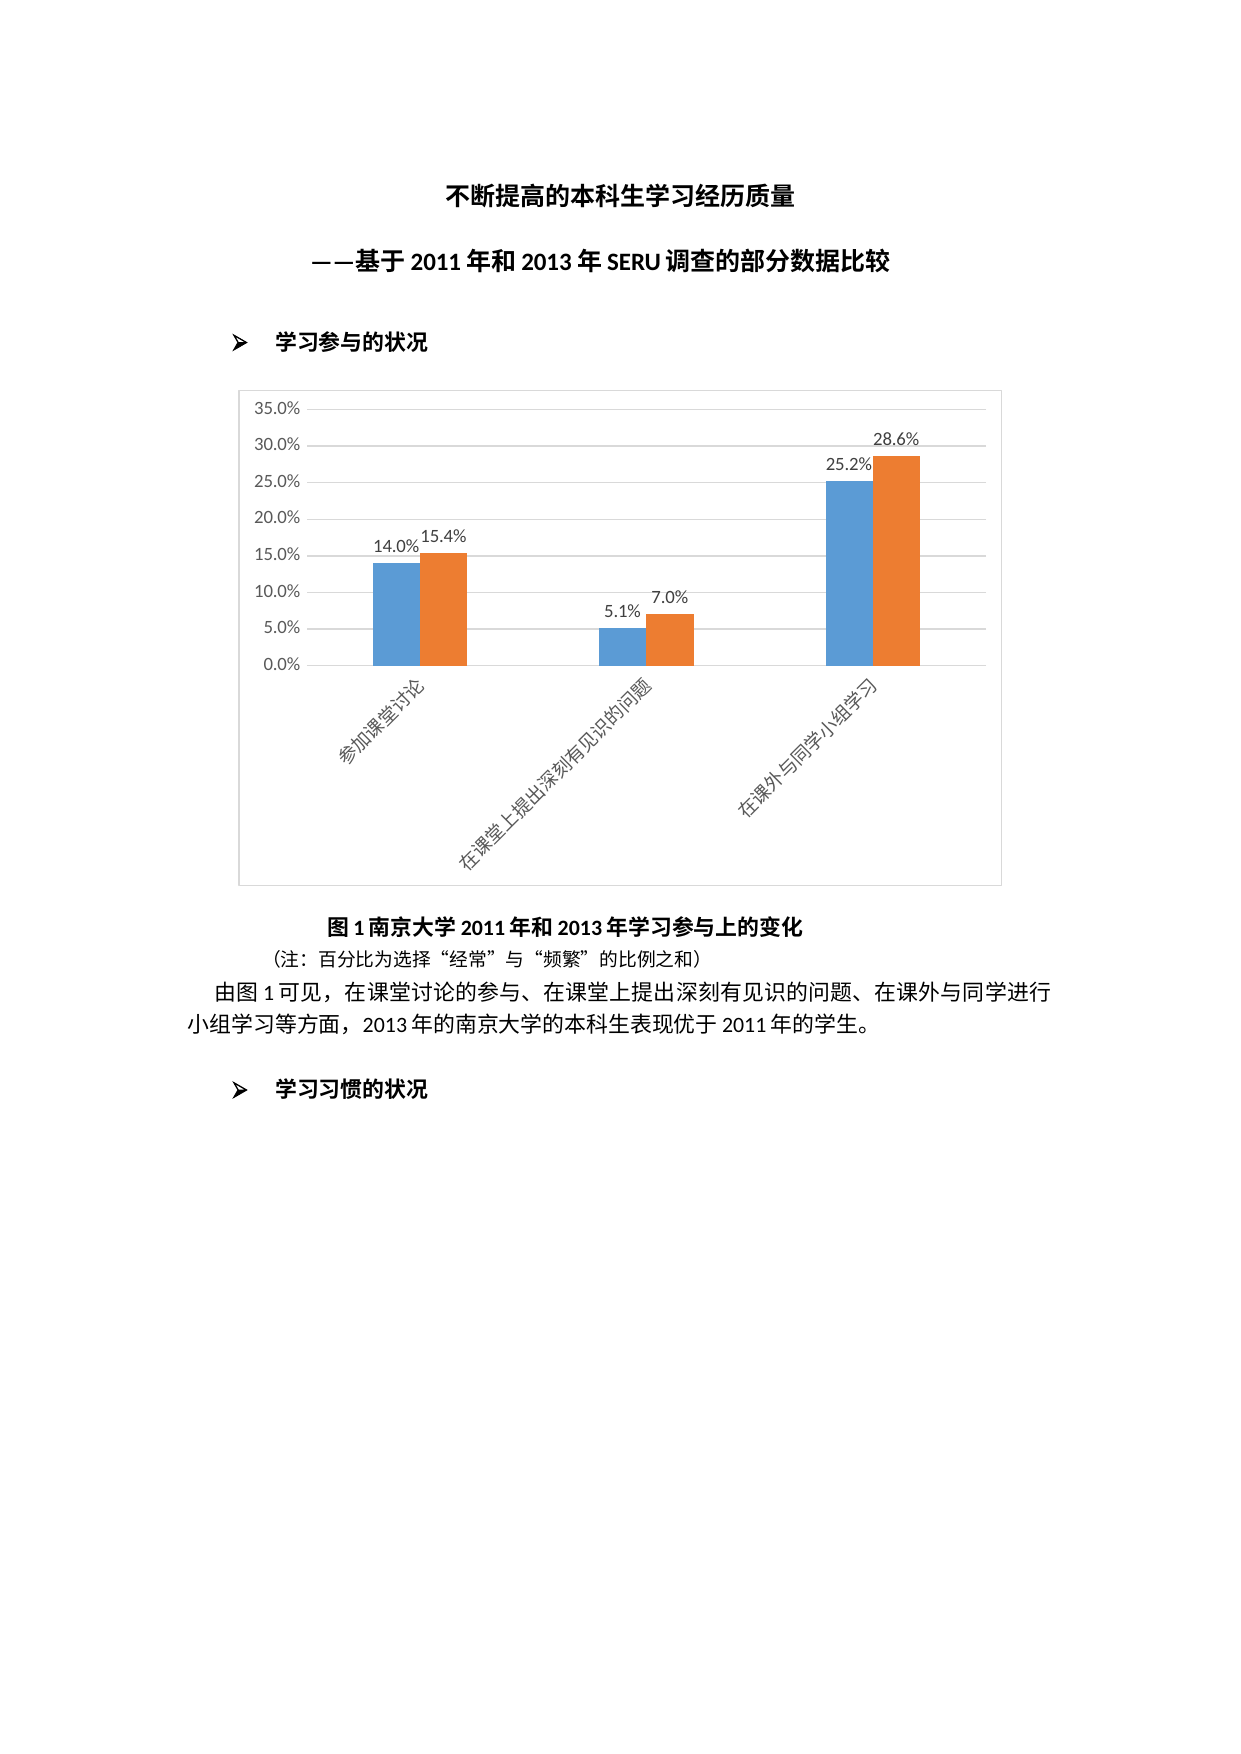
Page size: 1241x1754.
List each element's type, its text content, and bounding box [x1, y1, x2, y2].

text （注：百分比为选择“经常”与“频繁”的比例之和） [187, 942, 1053, 974]
text 图1南京大学2011年和2013年学习参与上的变化 [187, 909, 1053, 942]
text 不断提高的本科生学习经历质量 [187, 162, 1053, 227]
text ——基于2011年和2013年SERU调查的部分数据比较 [187, 227, 1053, 292]
list 学习参与的状况 [231, 324, 1053, 357]
text 由图1可见，在课堂讨论的参与、在课堂上提出深刻有见识的问题、在课外与同学进行小组学习等方面，2013年的南京大学的本科生表现优于2011年的学生。 [187, 974, 1053, 1039]
list 学习习惯的状况 [231, 1072, 1053, 1104]
